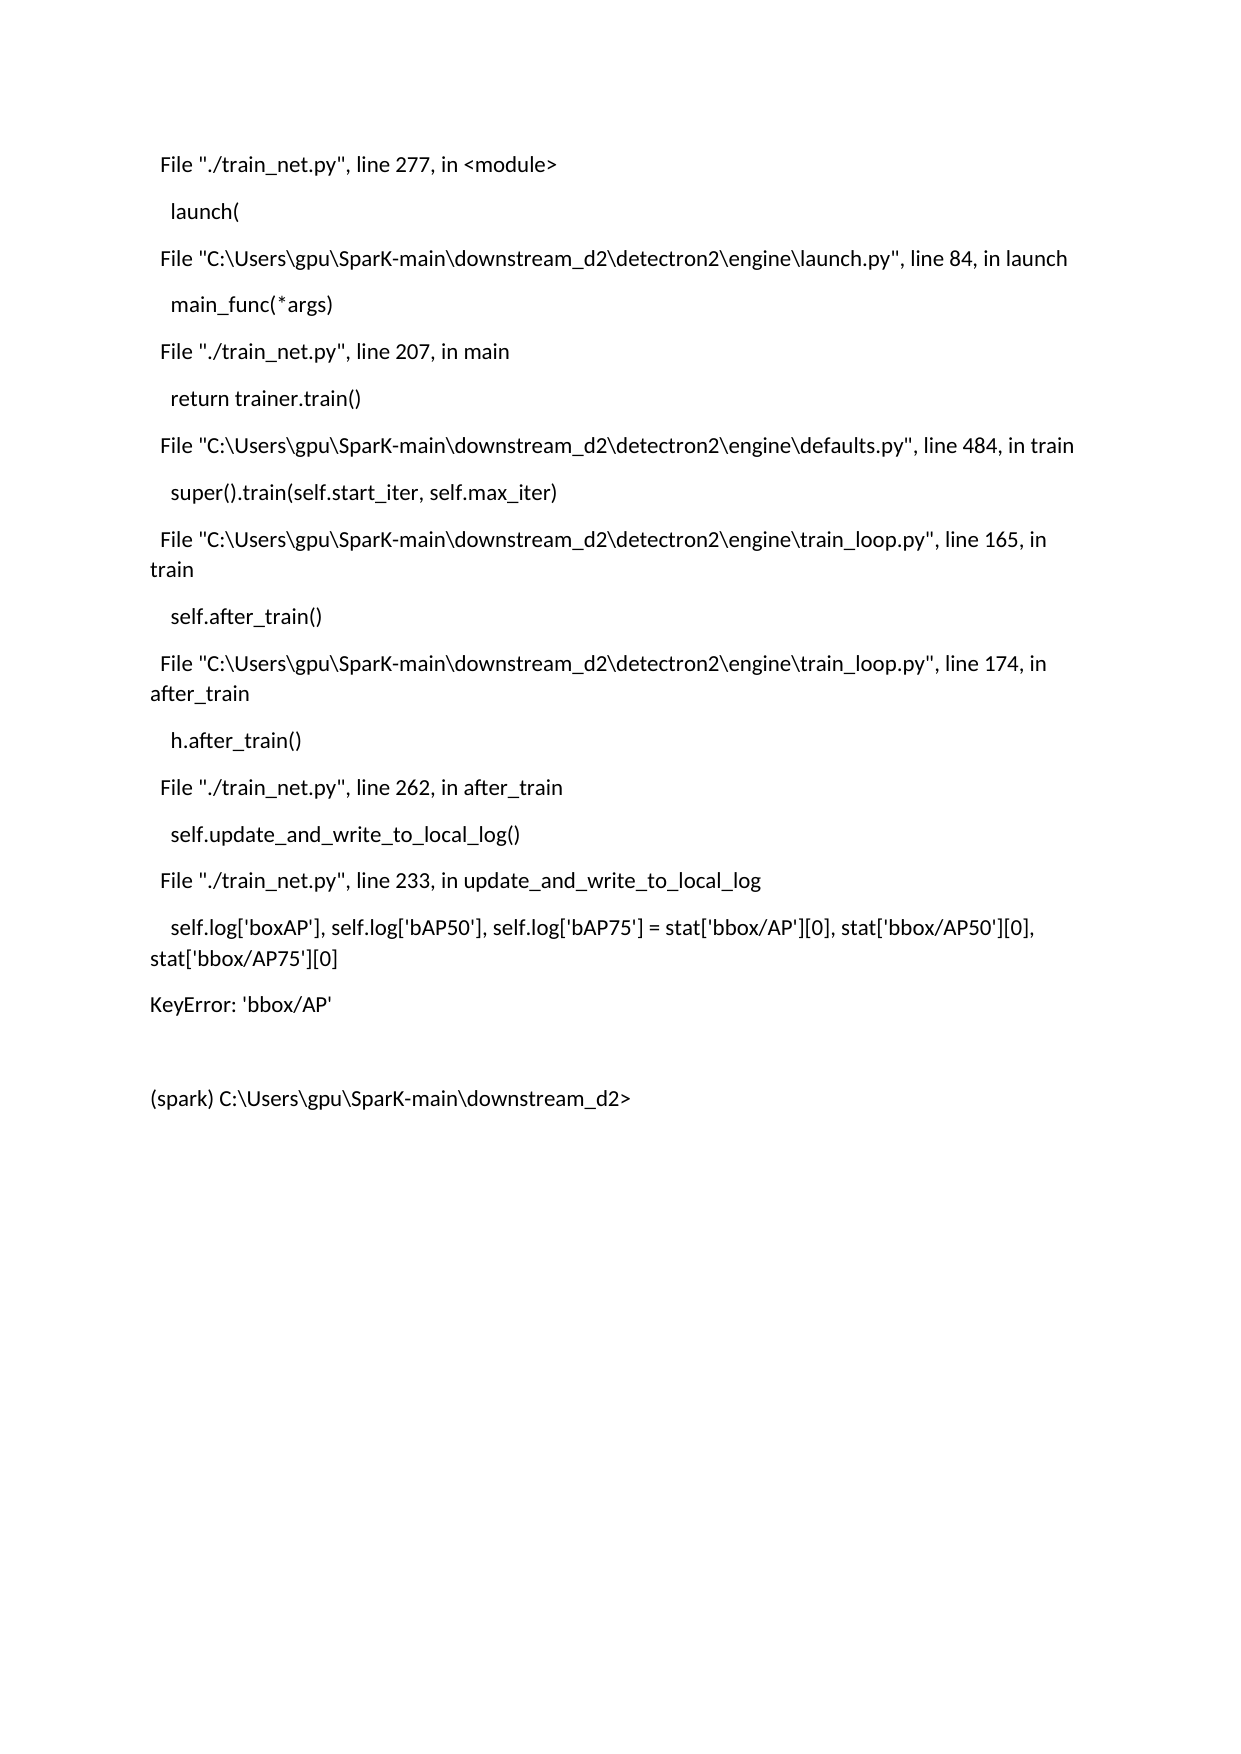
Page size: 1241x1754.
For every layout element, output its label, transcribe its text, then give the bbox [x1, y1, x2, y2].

text self.after_train() [150, 602, 1090, 630]
text File "C:\Users\gpu\SparK-main\downstream_d2\detectron2\engine\train_loop.py", line 165, in train [150, 525, 1090, 583]
text self.update_and_write_to_local_log() [150, 820, 1090, 848]
text File "./train_net.py", line 262, in after_train [150, 773, 1090, 801]
text (spark) C:\Users\gpu\SparK-main\downstream_d2> [150, 1084, 1090, 1112]
text File "./train_net.py", line 277, in <module> [150, 150, 1090, 178]
text super().train(self.start_iter, self.max_iter) [150, 478, 1090, 506]
text File "C:\Users\gpu\SparK-main\downstream_d2\detectron2\engine\launch.py", line 84, in launch [150, 244, 1090, 272]
text self.log['boxAP'], self.log['bAP50'], self.log['bAP75'] = stat['bbox/AP'][0], stat['bbox/AP50'][0], stat['bbox/AP75'][0] [150, 913, 1090, 972]
text launch( [150, 197, 1090, 225]
text File "./train_net.py", line 233, in update_and_write_to_local_log [150, 867, 1090, 895]
text File "./train_net.py", line 207, in main [150, 337, 1090, 366]
text main_func(*args) [150, 291, 1090, 319]
text KeyError: 'bbox/AP' [150, 991, 1090, 1019]
text h.after_train() [150, 726, 1090, 754]
text File "C:\Users\gpu\SparK-main\downstream_d2\detectron2\engine\defaults.py", line 484, in train [150, 431, 1090, 459]
text return trainer.train() [150, 384, 1090, 412]
text File "C:\Users\gpu\SparK-main\downstream_d2\detectron2\engine\train_loop.py", line 174, in after_train [150, 649, 1090, 707]
